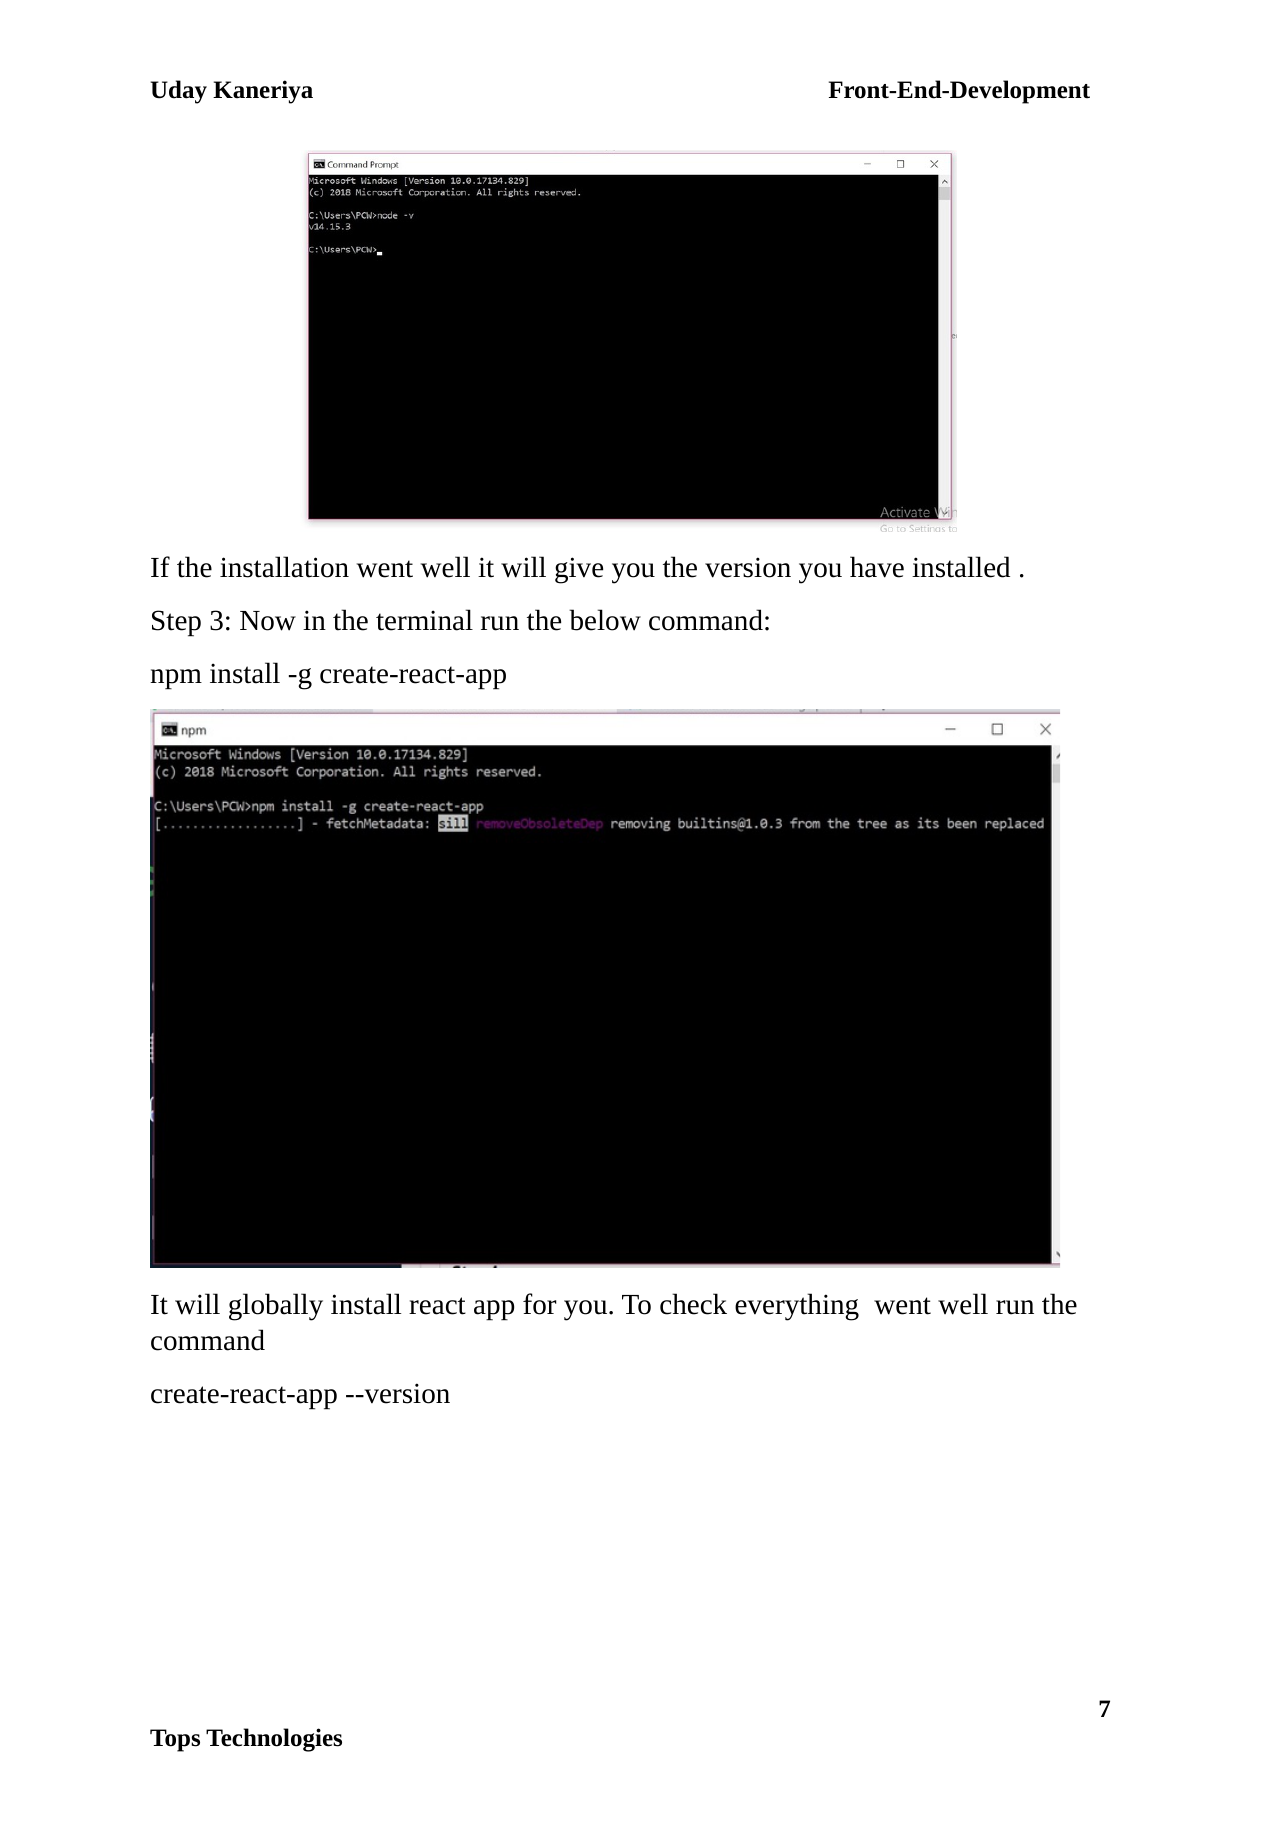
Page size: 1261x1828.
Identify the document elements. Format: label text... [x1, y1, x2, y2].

picture [150, 709, 1061, 1268]
text npm install -g create-react-app [150, 656, 1110, 690]
picture [300, 150, 957, 532]
text If the installation went well it will give you the version you have installed . [150, 551, 1110, 584]
text It will globally install react app for you. To check everything went well run the command [150, 1287, 1110, 1356]
text Step 3: Now in the terminal run the below command: [150, 603, 1110, 637]
text create-react-app --version [150, 1376, 1110, 1409]
